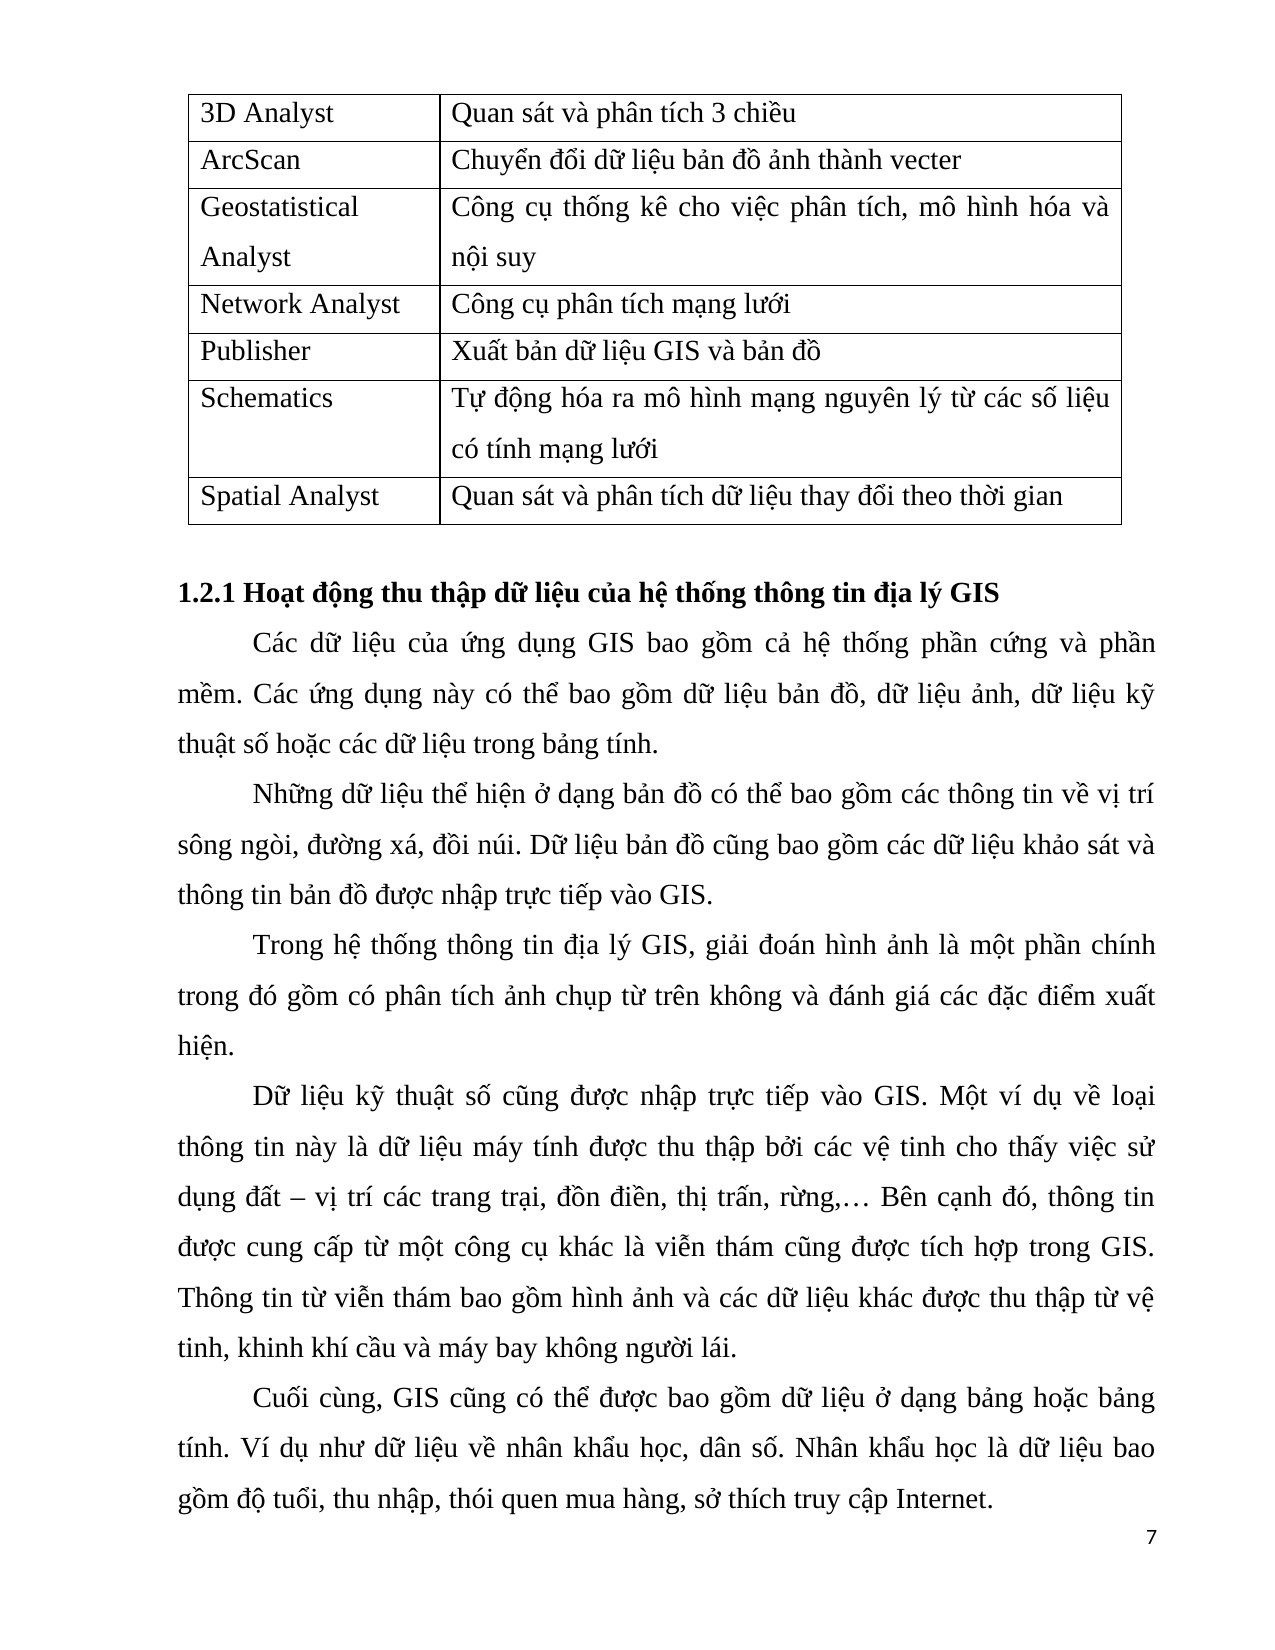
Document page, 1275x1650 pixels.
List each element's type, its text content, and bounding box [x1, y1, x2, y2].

text Cuối cùng, GIS cũng có thể được bao gồm dữ liệu ở dạng bảng hoặc bảng tính. Ví dụ như dữ liệu về nhân khẩu học, dân số. Nhân khẩu học là dữ liệu bao gồm độ tuổi, thu nhập, thói quen mua hàng, sở thích truy cập Internet. [177, 1380, 1157, 1514]
text Những dữ liệu thể hiện ở dạng bản đồ có thể bao gồm các thông tin về vị trí sông ngòi, đường xá, đồi núi. Dữ liệu bản đồ cũng bao gồm các dữ liệu khảo sát và thông tin bản đồ được nhập trực tiếp vào GIS. [177, 777, 1157, 911]
table_cell Công cụ thống kê cho việc phân tích, mô hình hóa và nội suy [441, 189, 1121, 285]
table_header 3D Analyst [189, 95, 439, 141]
table_cell Schematics [189, 381, 439, 477]
table_header Quan sát và phân tích 3 chiều [441, 95, 1121, 141]
table_cell Chuyển đổi dữ liệu bản đồ ảnh thành vecter [441, 142, 1121, 188]
table_cell Công cụ phân tích mạng lưới [441, 286, 1121, 332]
table_cell ArcScan [189, 142, 439, 188]
table_cell Tự động hóa ra mô hình mạng nguyên lý từ các số liệu có tính mạng lưới [441, 381, 1121, 477]
text Các dữ liệu của ứng dụng GIS bao gồm cả hệ thống phần cứng và phần mềm. Các ứng dụng này có thể bao gồm dữ liệu bản đồ, dữ liệu ảnh, dữ liệu kỹ thuật số hoặc các dữ liệu trong bảng tính. [177, 626, 1157, 760]
table_cell Quan sát và phân tích dữ liệu thay đổi theo thời gian [441, 478, 1121, 524]
table_cell Network Analyst [189, 286, 439, 332]
table_cell Xuất bản dữ liệu GIS và bản đồ [441, 334, 1121, 379]
text Trong hệ thống thông tin địa lý GIS, giải đoán hình ảnh là một phần chính trong đó gồm có phân tích ảnh chụp từ trên không và đánh giá các đặc điểm xuất hiện. [177, 927, 1157, 1062]
text Dữ liệu kỹ thuật số cũng được nhập trực tiếp vào GIS. Một ví dụ về loại thông tin này là dữ liệu máy tính được thu thập bởi các vệ tinh cho thấy việc sử dụng đất – vị trí các trang trại, đồn điền, thị trấn, rừng,… Bên cạnh đó, thông tin được cung cấp từ một công cụ khác là viễn thám cũng được tích hợp trong GIS. Thông tin từ viễn thám bao gồm hình ảnh và các dữ liệu khác được thu thập từ vệ tinh, khinh khí cầu và máy bay không người lái. [177, 1078, 1157, 1363]
table_cell Geostatistical Analyst [189, 189, 439, 285]
table_cell Publisher [189, 334, 439, 379]
table_cell Spatial Analyst [189, 478, 439, 524]
subtitle 1.2.1 Hoạt động thu thập dữ liệu của hệ thống thông tin địa lý GIS [177, 575, 1157, 609]
